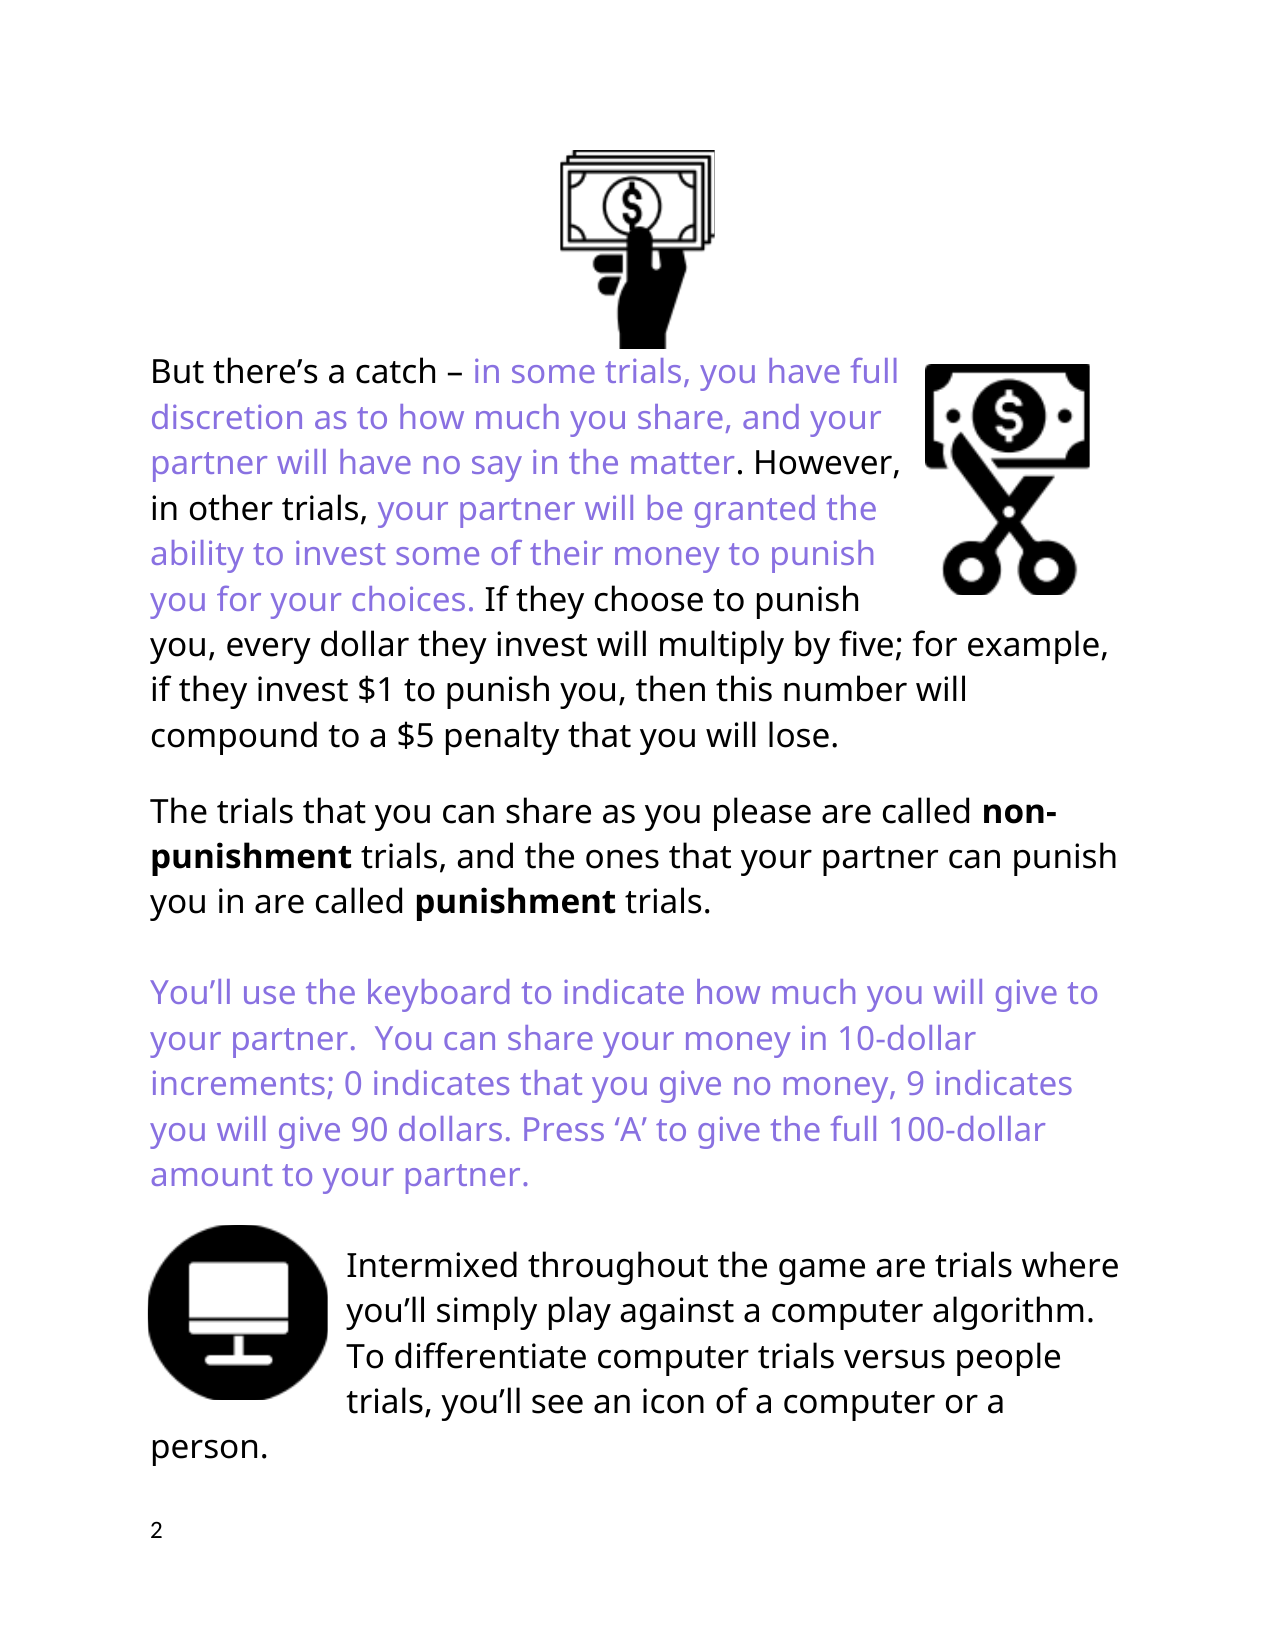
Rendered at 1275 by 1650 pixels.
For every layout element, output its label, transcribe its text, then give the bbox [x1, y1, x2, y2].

text Intermixed throughout the game are trials where you’ll simply play against a computer algorithm. To differentiate computer trials versus people trials, you’ll see an icon of a computer or a person. [150, 1242, 1125, 1469]
text The trials that you can share as you please are called non-punishment trials, and the ones that your partner can punish you in are called punishment trials. [150, 787, 1125, 924]
text You’ll use the keyboard to indicate how much you will give to your partner. You can share your money in 10-dollar increments; 0 indicates that you give no money, 9 indicates you will give 90 dollars. Press ‘A’ to give the full 100-dollar amount to your partner. [150, 969, 1125, 1196]
text But there’s a catch – in some trials, you have full discretion as to how much you share, and your partner will have no say in the matter. However, in other trials, your partner will be granted the ability to invest some of their money to punish you for your choices. If they choose to punish you, every dollar they invest will multiply by five; for example, if they invest $1 to punish you, then this number will compound to a $5 penalty that you will lose. [150, 348, 1125, 787]
